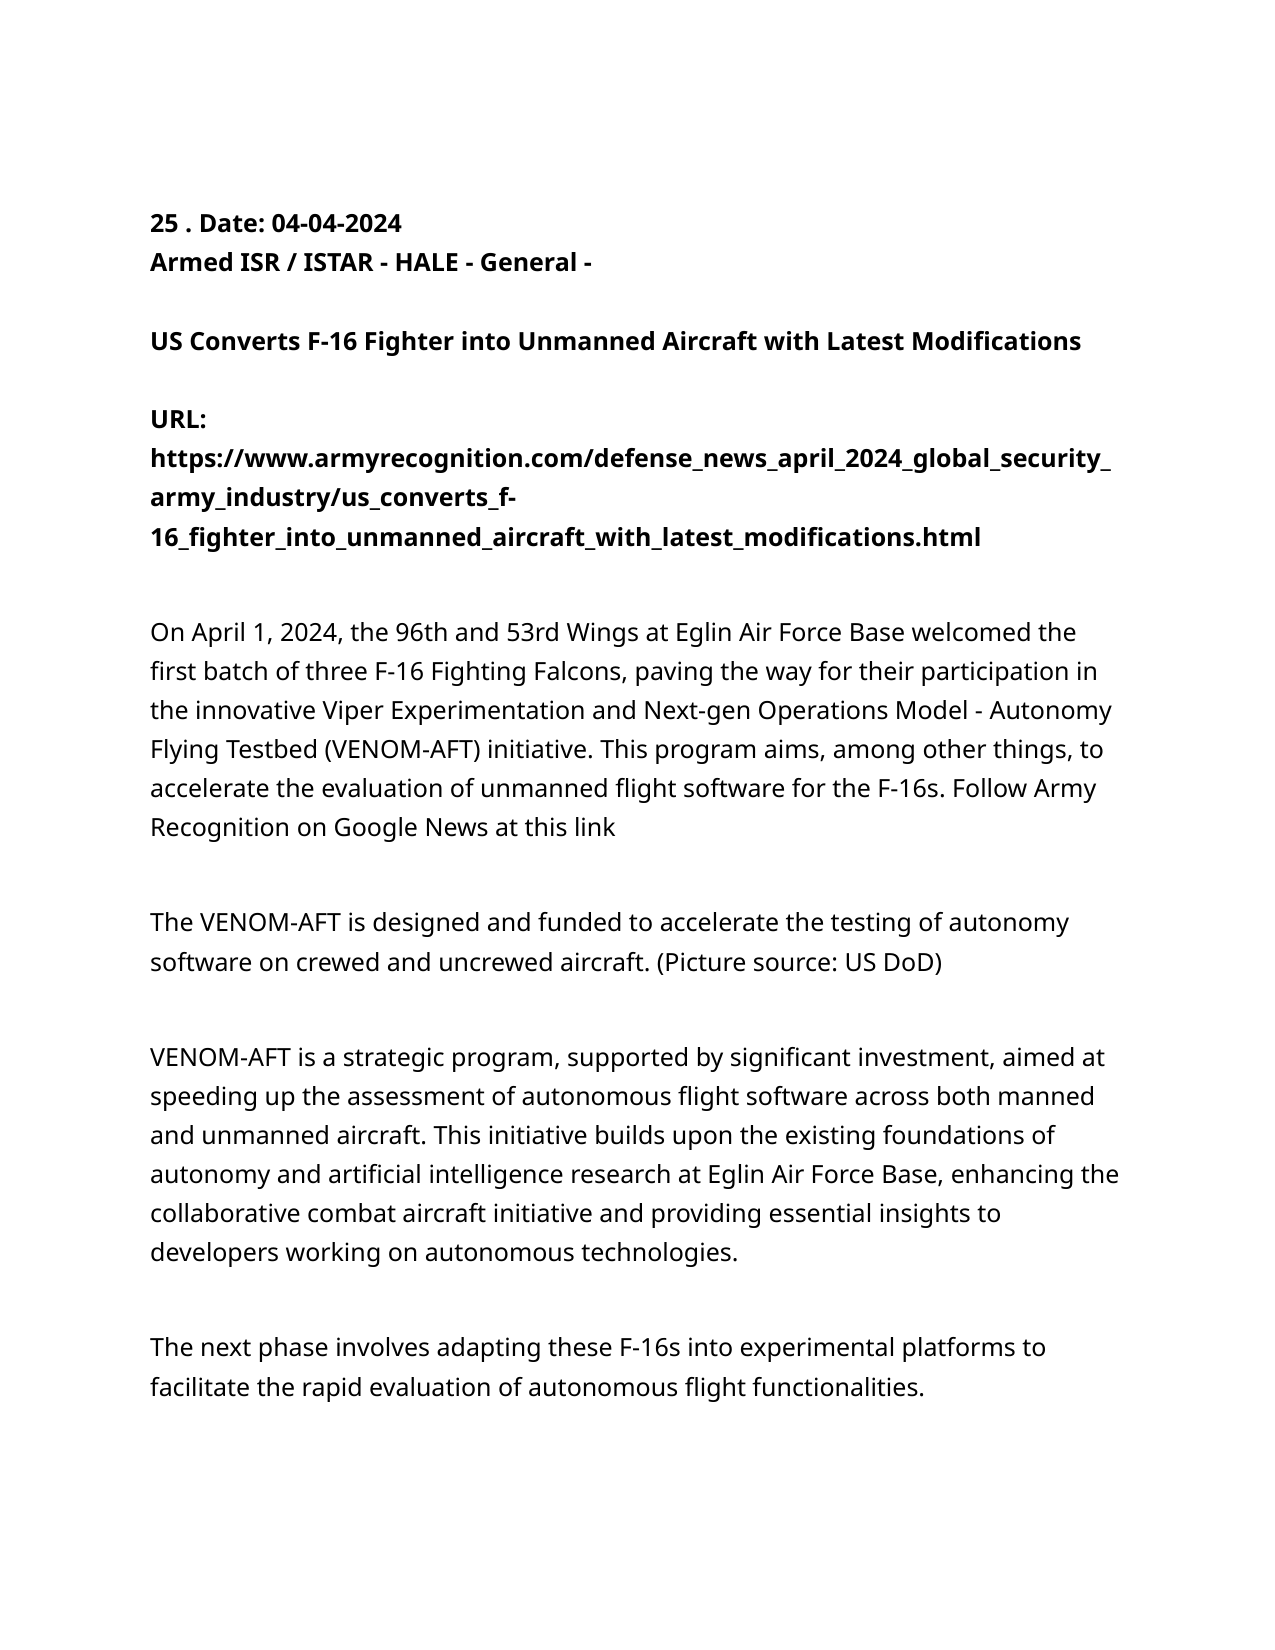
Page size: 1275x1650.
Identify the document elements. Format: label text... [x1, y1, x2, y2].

text The VENOM-AFT is designed and funded to accelerate the testing of autonomy software on crewed and uncrewed aircraft. (Picture source: US DoD) [150, 905, 1125, 1017]
text VENOM-AFT is a strategic program, supported by significant investment, aimed at speeding up the assessment of autonomous flight software across both manned and unmanned aircraft. This initiative builds upon the existing foundations of autonomy and artificial intelligence research at Eglin Air Force Base, enhancing the collaborative combat aircraft initiative and providing essential insights to developers working on autonomous technologies. [150, 1039, 1125, 1308]
text 25 . Date: 04-04-2024 Armed ISR / ISTAR - HALE - General - US Converts F-16 Fighter into Unmanned Aircraft with Latest Modifications URL: https://www.armyrecognition.com/defense_news_april_2024_global_security_army_industry/us_converts_f-16_fighter_into_unmanned_aircraft_with_latest_modifications.html [150, 206, 1125, 592]
text On April 1, 2024, the 96th and 53rd Wings at Eglin Air Force Base welcomed the first batch of three F-16 Fighting Falcons, paving the way for their participation in the innovative Viper Experimentation and Next-gen Operations Model - Autonomy Flying Testbed (VENOM-AFT) initiative. This program aims, among other things, to accelerate the evaluation of unmanned flight software for the F-16s. Follow Army Recognition on Google News at this link [150, 614, 1125, 883]
text The next phase involves adapting these F-16s into experimental platforms to facilitate the rapid evaluation of autonomous flight functionalities. [150, 1330, 1125, 1442]
